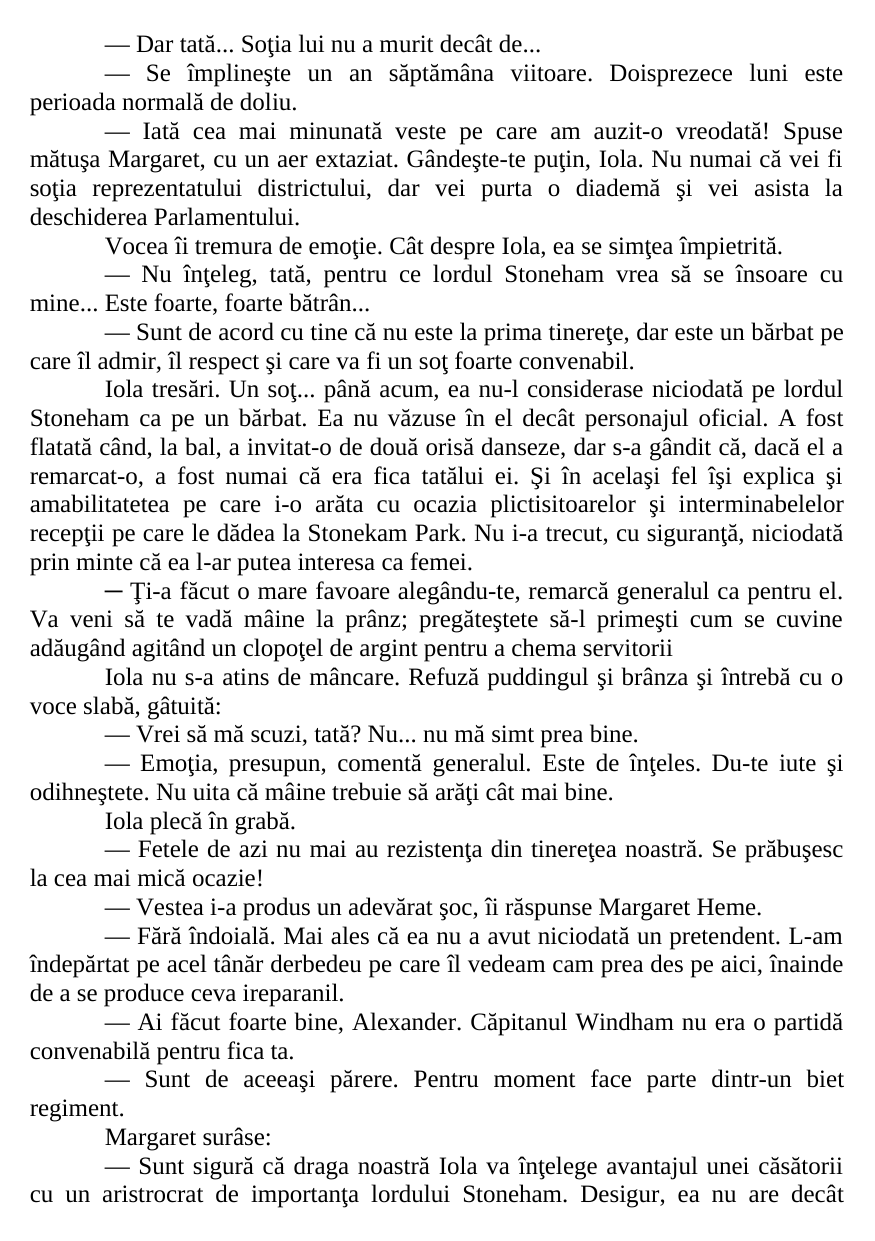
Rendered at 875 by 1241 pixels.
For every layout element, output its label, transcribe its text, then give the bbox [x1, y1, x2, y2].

text ─ Ţi-a făcut o mare favoare alegându-te, remarcă generalul ca pentru el. Va veni să te vadă mâine la prânz; pregăteştete să-l primeşti cum se cuvine adăugând agitând un clopoţel de argint pentru a chema servitorii [29, 576, 844, 662]
text — Vestea i-a produs un adevărat şoc, îi răspunse Margaret Heme. [29, 892, 844, 921]
text — Iată cea mai minunată veste pe care am auzit-o vreodată! Spuse mătuşa Margaret, cu un aer extaziat. Gândeşte-te puţin, Iola. Nu numai că vei fi soţia reprezentatului districtului, dar vei purta o diademă şi vei asista la deschiderea Parlamentului. [29, 116, 844, 231]
text Iola tresări. Un soţ... până acum, ea nu-l considerase niciodată pe lordul Stoneham ca pe un bărbat. Ea nu văzuse în el decât personajul oficial. A fost flatată când, la bal, a invitat-o de două orisă danseze, dar s-a gândit că, dacă el a remarcat-o, a fost numai că era fica tatălui ei. Şi în acelaşi fel îşi explica şi amabilitatetea pe care i-o arăta cu ocazia plictisitoarelor şi interminabelelor recepţii pe care le dădea la Stonekam Park. Nu i-a trecut, cu siguranţă, niciodată prin minte că ea l-ar putea interesa ca femei. [29, 374, 844, 576]
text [29, 1151, 844, 1208]
text Vocea îi tremura de emoţie. Cât despre Iola, ea se simţea împietrită. [29, 231, 844, 259]
text — Vrei să mă scuzi, tată? Nu... nu mă simt prea bine. [29, 719, 844, 748]
text — Sunt de acord cu tine că nu este la prima tinereţe, dar este un bărbat pe care îl admir, îl respect şi care va fi un soţ foarte convenabil. [29, 317, 844, 374]
text — Ai făcut foarte bine, Alexander. Căpitanul Windham nu era o partidă convenabilă pentru fica ta. [29, 1007, 844, 1064]
text — Nu înţeleg, tată, pentru ce lordul Stoneham vrea să se însoare cu mine... Este foarte, foarte bătrân... [29, 259, 844, 317]
text Iola plecă în grabă. [29, 806, 844, 834]
text — Fetele de azi nu mai au rezistenţa din tinereţea noastră. Se prăbuşesc la cea mai mică ocazie! [29, 834, 844, 892]
text Margaret surâse: [29, 1122, 844, 1151]
text Iola nu s-a atins de mâncare. Refuză puddingul şi brânza şi întrebă cu o voce slabă, gâtuită: [29, 662, 844, 719]
text — Emoţia, presupun, comentă generalul. Este de înţeles. Du-te iute şi odihneştete. Nu uita că mâine trebuie să arăţi cât mai bine. [29, 748, 844, 806]
text — Se împlineşte un an săptămâna viitoare. Doisprezece luni este perioada normală de doliu. [29, 58, 844, 116]
text — Dar tată... Soţia lui nu a murit decât de... [29, 29, 844, 58]
text — Sunt de aceeaşi părere. Pentru moment face parte dintr-un biet regiment. [29, 1064, 844, 1122]
text — Fără îndoială. Mai ales că ea nu a avut niciodată un pretendent. L-am îndepărtat pe acel tânăr derbedeu pe care îl vedeam cam prea des pe aici, înainde de a se produce ceva ireparanil. [29, 921, 844, 1007]
